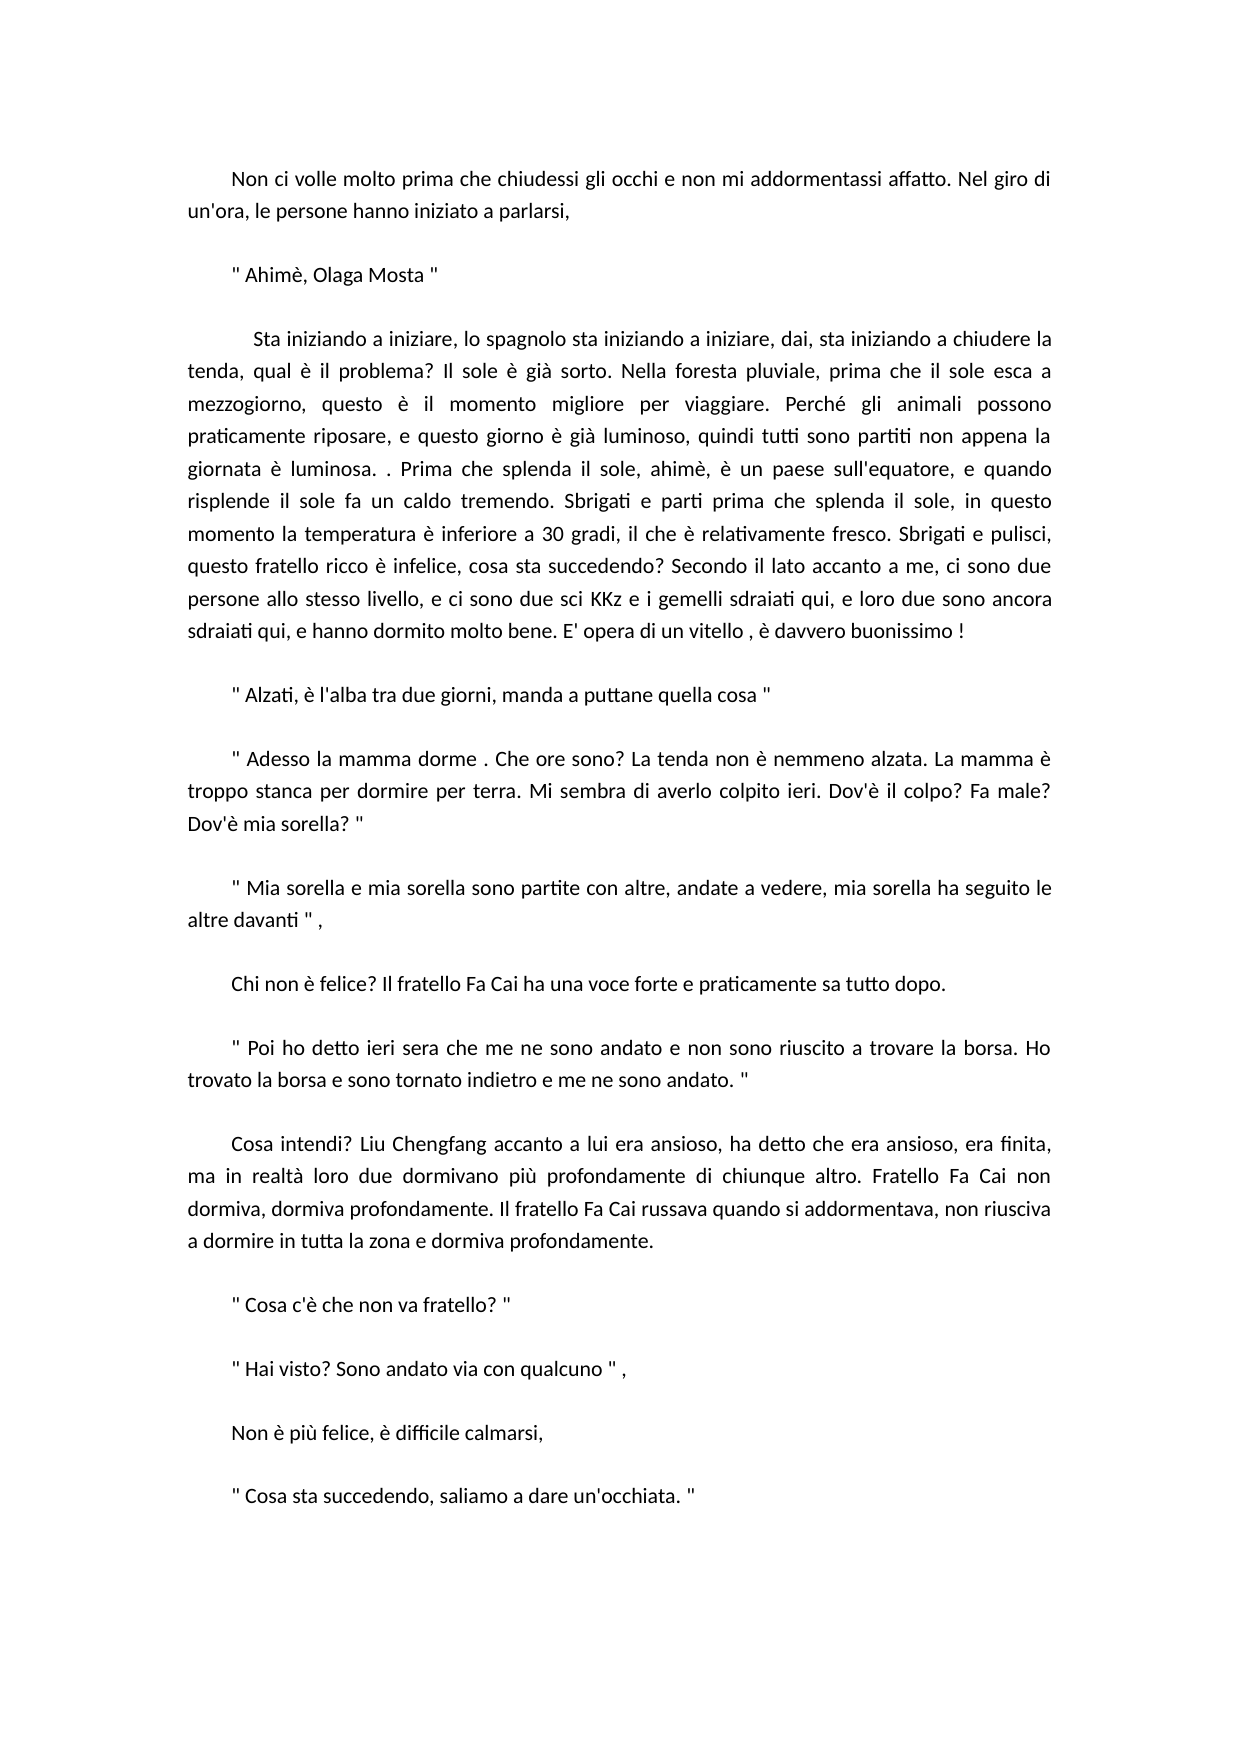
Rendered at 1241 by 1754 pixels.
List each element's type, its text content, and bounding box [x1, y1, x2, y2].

text " Adesso la mamma dorme . Che ore sono? La tenda non è nemmeno alzata. La mamma è troppo stanca per dormire per terra. Mi sembra di averlo colpito ieri. Dov'è il colpo? Fa male? Dov'è mia sorella? " [187, 742, 1053, 839]
text " Alzati, è l'alba tra due giorni, manda a puttane quella cosa " [187, 678, 1053, 711]
text Non ci volle molto prima che chiudessi gli occhi e non mi addormentassi affatto. Nel giro di un'ora, le persone hanno iniziato a parlarsi, [187, 162, 1053, 227]
text " Cosa c'è che non va fratello? " [187, 1288, 1053, 1321]
text " Hai visto? Sono andato via con qualcuno " , [187, 1352, 1053, 1384]
text " Poi ho detto ieri sera che me ne sono andato e non sono riuscito a trovare la borsa. Ho trovato la borsa e sono tornato indietro e me ne sono andato. " [187, 1031, 1053, 1096]
text Sta iniziando a iniziare, lo spagnolo sta iniziando a iniziare, dai, sta iniziando a chiudere la tenda, qual è il problema? Il sole è già sorto. Nella foresta pluviale, prima che il sole esca a mezzogiorno, questo è il momento migliore per viaggiare. Perché gli animali possono praticamente riposare, e questo giorno è già luminoso, quindi tutti sono partiti non appena la giornata è luminosa. . Prima che splenda il sole, ahimè, è un paese sull'equatore, e quando risplende il sole fa un caldo tremendo. Sbrigati e parti prima che splenda il sole, in questo momento la temperatura è inferiore a 30 gradi, il che è relativamente fresco. Sbrigati e pulisci, questo fratello ricco è infelice, cosa sta succedendo? Secondo il lato accanto a me, ci sono due persone allo stesso livello, e ci sono due sci KKz e i gemelli sdraiati qui, e loro due sono ancora sdraiati qui, e hanno dormito molto bene. E' opera di un vitello , è davvero buonissimo ! [187, 322, 1053, 647]
text Chi non è felice? Il fratello Fa Cai ha una voce forte e praticamente sa tutto dopo. [187, 967, 1053, 999]
text " Cosa sta succedendo, saliamo a dare un'occhiata. " [187, 1479, 1053, 1512]
text " Mia sorella e mia sorella sono partite con altre, andate a vedere, mia sorella ha seguito le altre davanti " , [187, 871, 1053, 936]
text Cosa intendi? Liu Chengfang accanto a lui era ansioso, ha detto che era ansioso, era finita, ma in realtà loro due dormivano più profondamente di chiunque altro. Fratello Fa Cai non dormiva, dormiva profondamente. Il fratello Fa Cai russava quando si addormentava, non riusciva a dormire in tutta la zona e dormiva profondamente. [187, 1127, 1053, 1257]
text " Ahimè, Olaga Mosta " [187, 258, 1053, 291]
text Non è più felice, è difficile calmarsi, [187, 1416, 1053, 1448]
